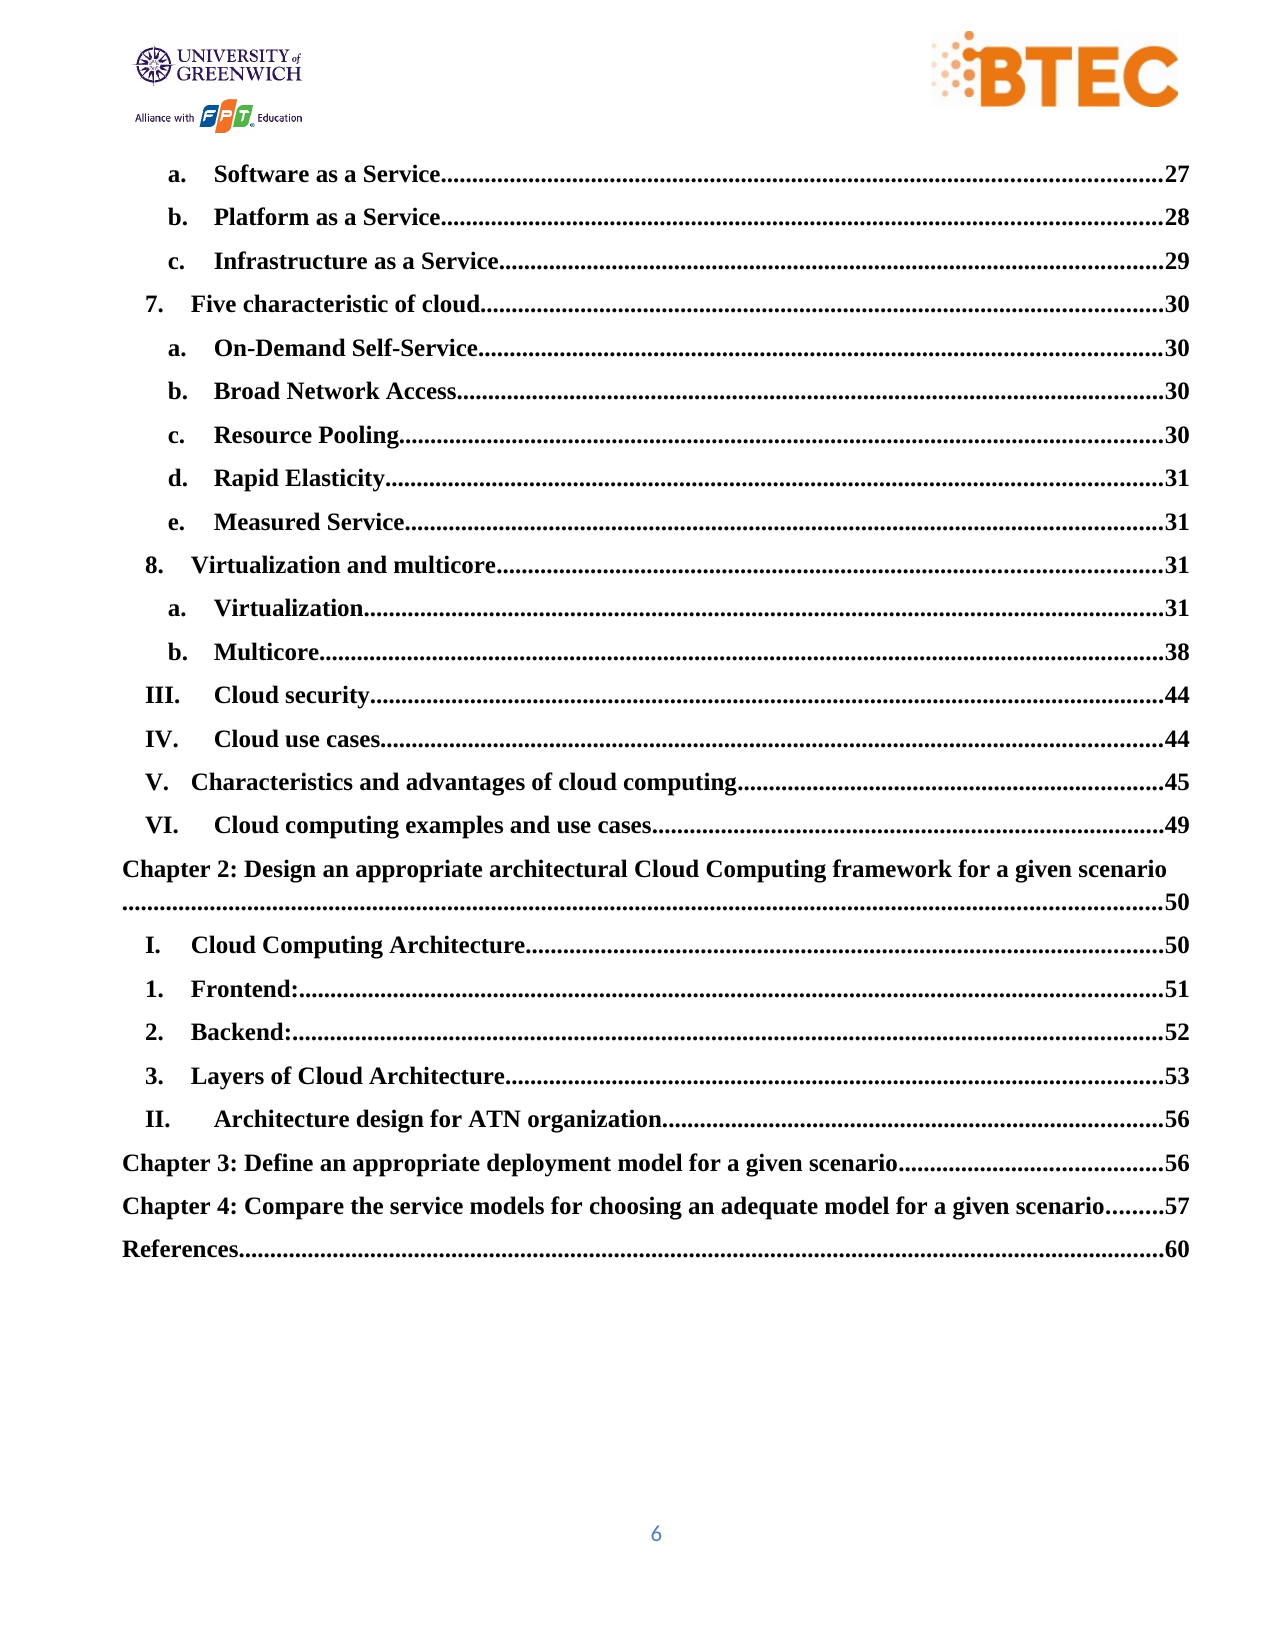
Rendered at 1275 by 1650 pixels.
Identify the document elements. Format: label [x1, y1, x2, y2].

picture [931, 31, 1179, 107]
picture [121, 32, 314, 144]
